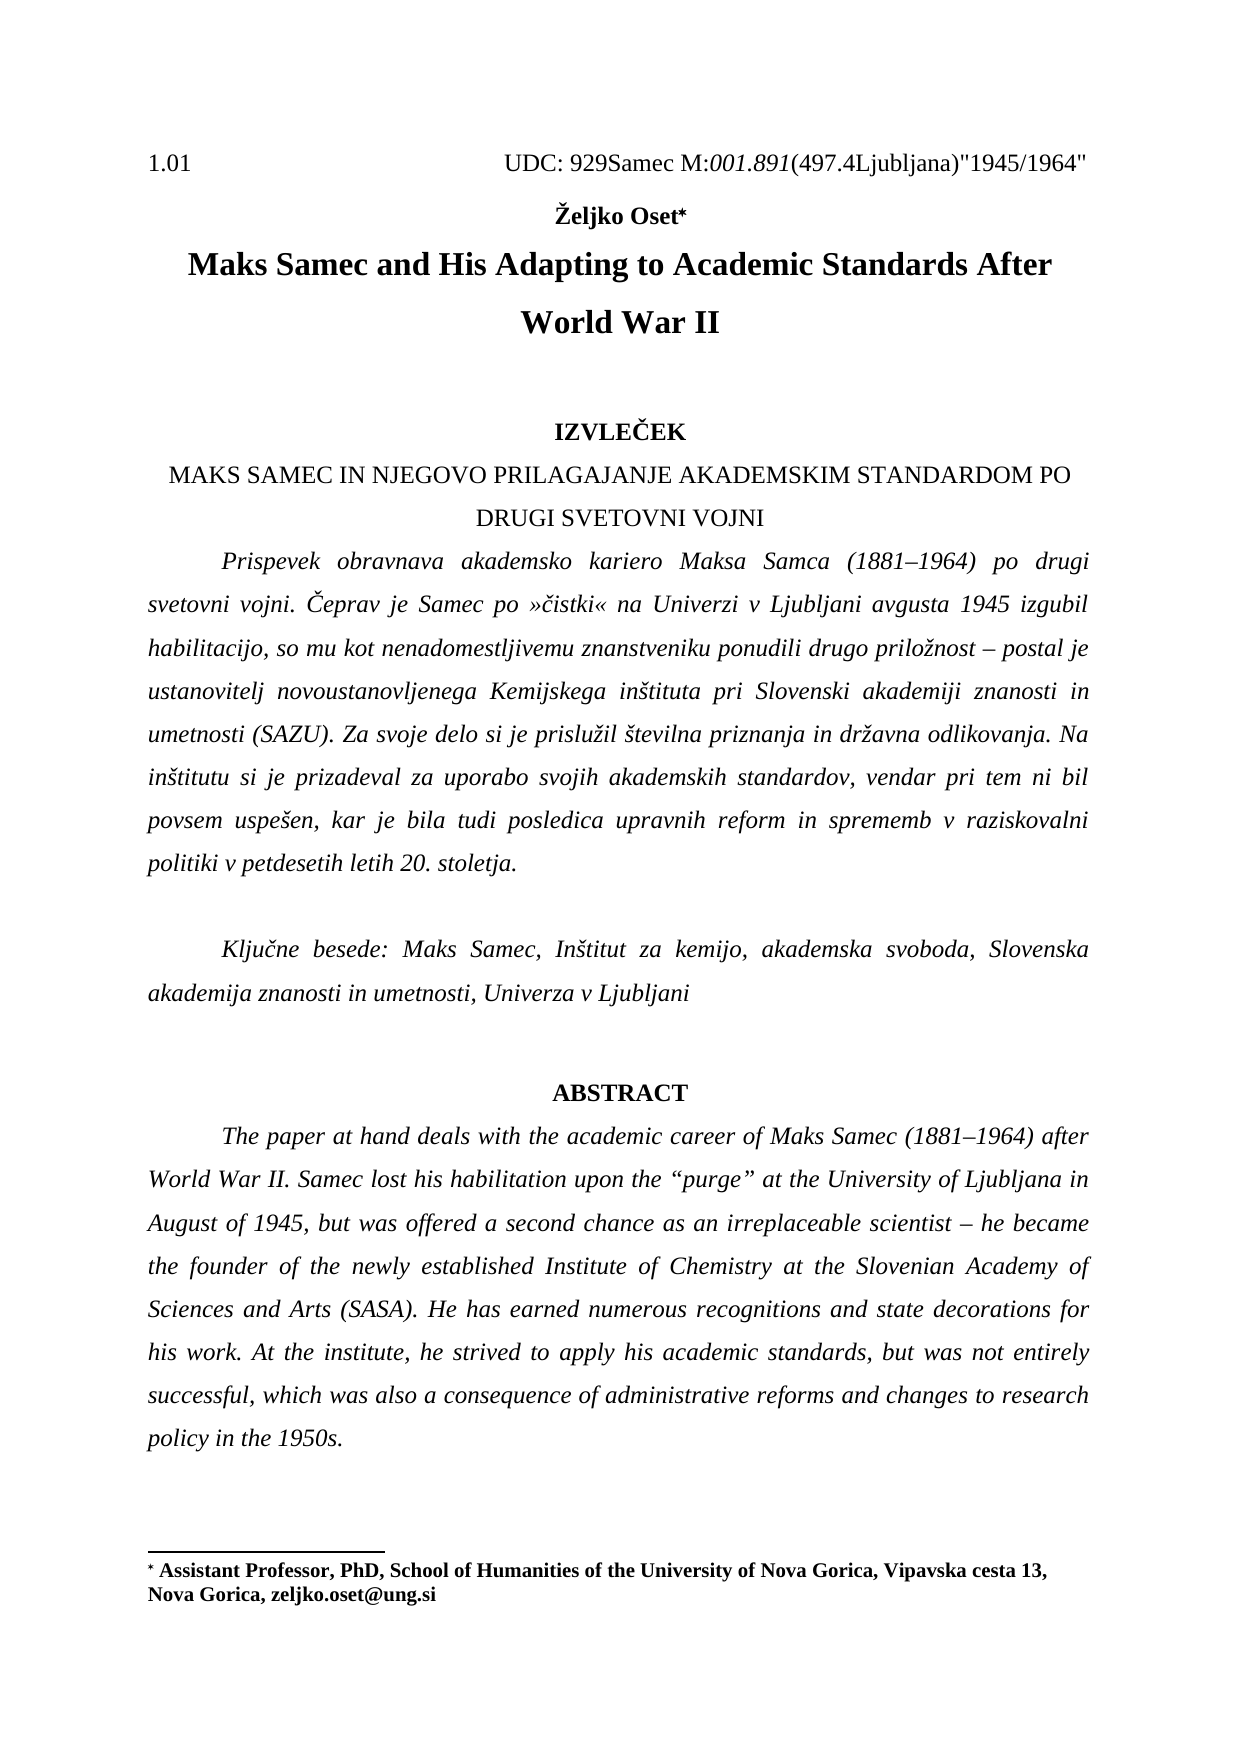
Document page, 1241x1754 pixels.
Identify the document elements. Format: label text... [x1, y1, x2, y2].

text Prispevek obravnava akademsko kariero Maksa Samca (1881–1964) po drugi svetovni vojni. Čeprav je Samec po »čistki« na Univerzi v Ljubljani avgusta 1945 izgubil habilitacijo, so mu kot nenadomestljivemu znanstveniku ponudili drugo priložnost – postal je ustanovitelj novoustanovljenega Kemijskega inštituta pri Slovenski akademiji znanosti in umetnosti (SAZU). Za svoje delo si je prislužil številna priznanja in državna odlikovanja. Na inštitutu si je prizadeval za uporabo svojih akademskih standardov, vendar pri tem ni bil povsem uspešen, kar je bila tudi posledica upravnih reform in sprememb v raziskovalni politiki v petdesetih letih 20. stoletja. [148, 546, 1093, 877]
text 1.01 UDC: 929Samec M:001.891(497.4Ljubljana)"1945/1964" [148, 148, 1093, 176]
text Ključne besede: Maks Samec, Inštitut za kemijo, akademska svoboda, Slovenska akademija znanosti in umetnosti, Univerza v Ljubljani [148, 934, 1093, 1006]
text Maks Samec in njegovo prilagajanje akademskim standardom po drugi svetovni vojni [148, 460, 1093, 532]
text The paper at hand deals with the academic career of Maks Samec (1881–1964) after World War II. Samec lost his habilitation upon the “purge” at the University of Ljubljana in August of 1945, but was offered a second chance as an irreplaceable scientist – he became the founder of the newly established Institute of Chemistry at the Slovenian Academy of Sciences and Arts (SASA). He has earned numerous recognitions and state decorations for his work. At the institute, he strived to apply his academic standards, but was not entirely successful, which was also a consequence of administrative reforms and changes to research policy in the 1950s. [148, 1121, 1093, 1452]
text Željko Oset [148, 201, 1093, 230]
text Maks Samec and His Adapting to Academic Standards After World War II [148, 244, 1093, 340]
text ABSTRACT [148, 1078, 1093, 1107]
text Izvleček [148, 417, 1093, 446]
